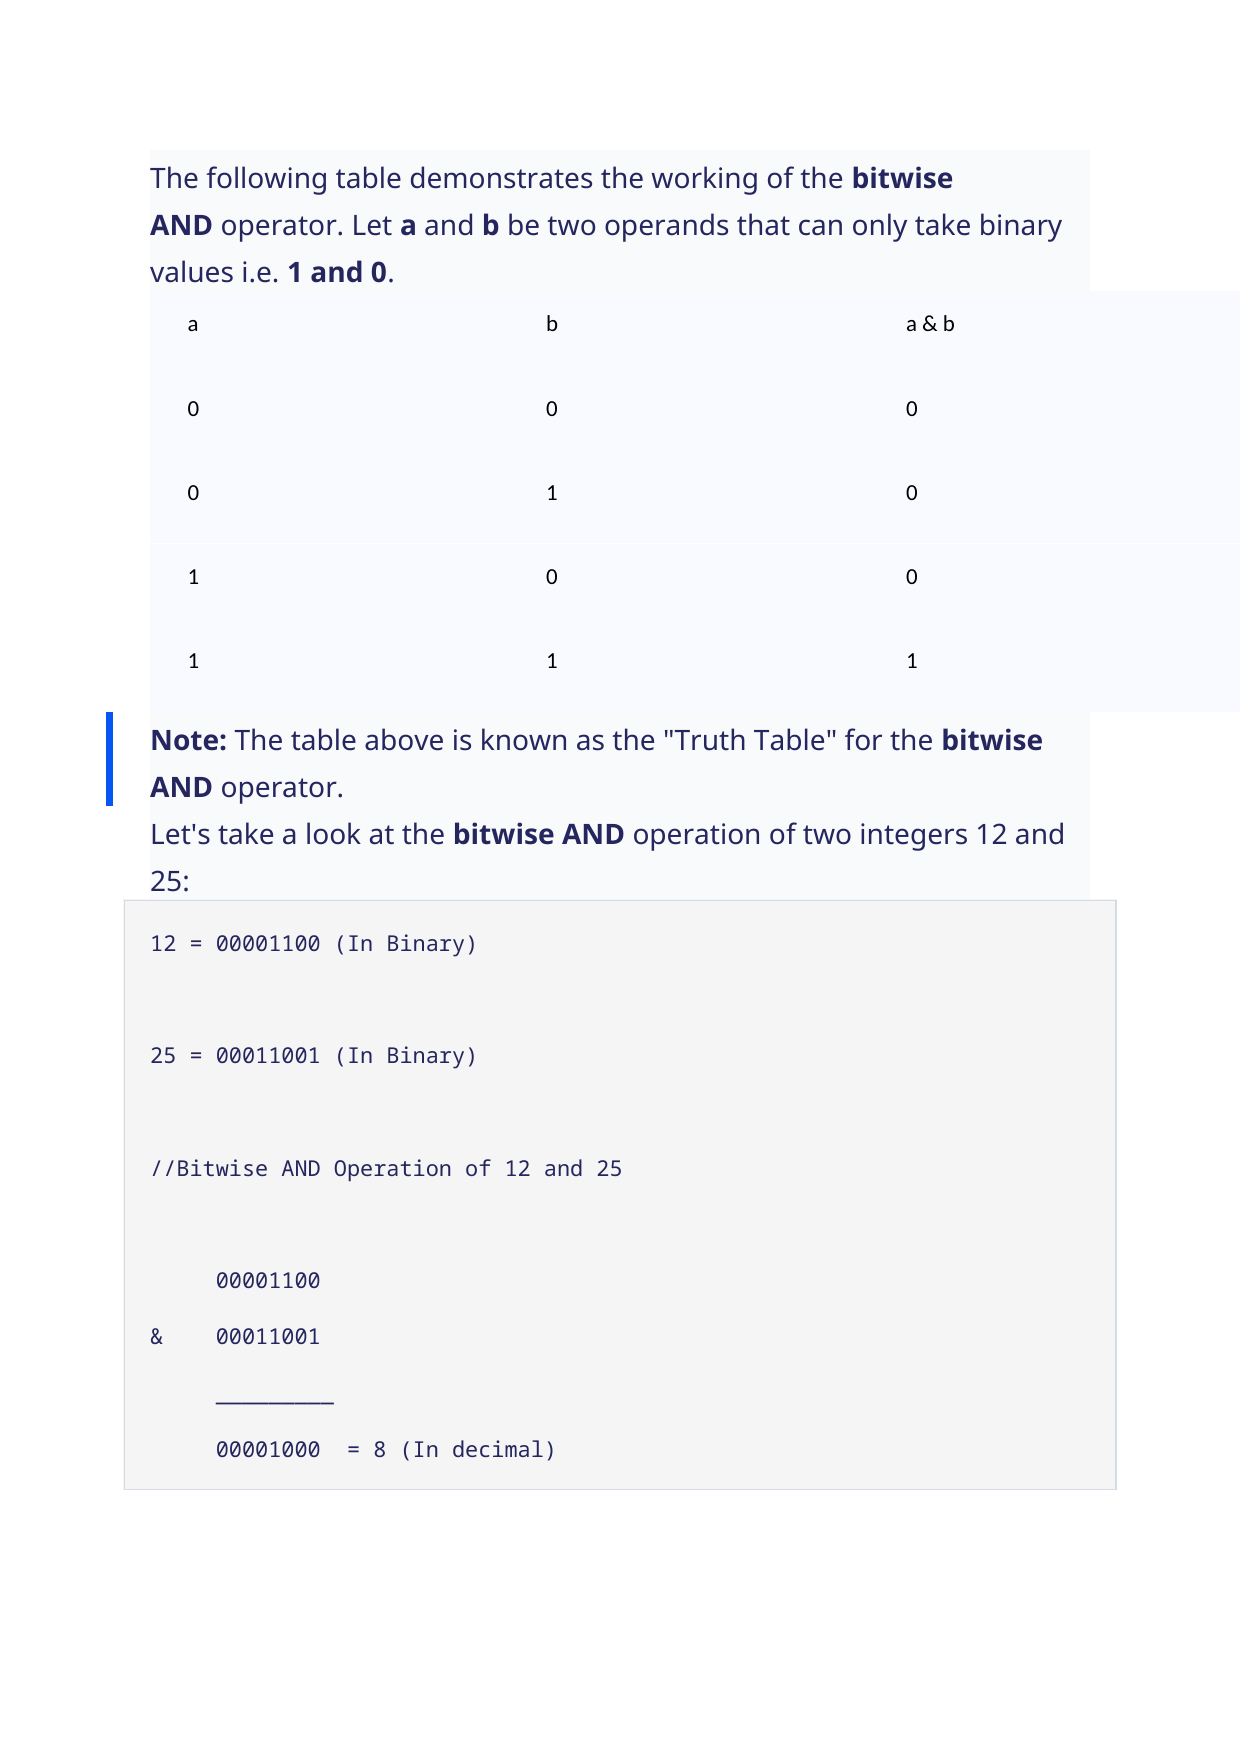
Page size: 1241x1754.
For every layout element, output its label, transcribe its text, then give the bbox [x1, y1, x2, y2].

table_cell 1 [508, 459, 868, 543]
table_cell 0 [868, 544, 1240, 628]
table_cell 0 [868, 375, 1240, 459]
text & 00011001 [125, 1293, 1115, 1349]
table_cell 1 [150, 628, 508, 712]
table_cell 1 [150, 544, 508, 628]
text Let's take a look at the bitwise AND operation of two integers 12 and 25: [150, 806, 1090, 899]
table_cell 0 [150, 375, 508, 459]
text _________ [125, 1349, 1115, 1406]
table_cell 1 [508, 628, 868, 712]
text Note: The table above is known as the "Truth Table" for the bitwise AND operator. [150, 712, 1090, 806]
table_cell 0 [150, 459, 508, 543]
text //Bitwise AND Operation of 12 and 25 [125, 1124, 1115, 1181]
table_cell 1 [868, 628, 1240, 712]
table_cell 0 [868, 459, 1240, 543]
table_header a [150, 291, 508, 375]
text 00001100 [125, 1237, 1115, 1293]
table_cell 0 [508, 375, 868, 459]
text 12 = 00001100 (In Binary) [125, 901, 1115, 956]
text 00001000 = 8 (In decimal) [125, 1406, 1115, 1489]
text 25 = 00011001 (In Binary) [125, 1012, 1115, 1068]
table_cell 0 [508, 544, 868, 628]
text The following table demonstrates the working of the bitwise AND operator. Let a and b be two operands that can only take binary values i.e. 1 and 0. [150, 150, 1090, 291]
table_header a & b [868, 291, 1240, 375]
table_header b [508, 291, 868, 375]
